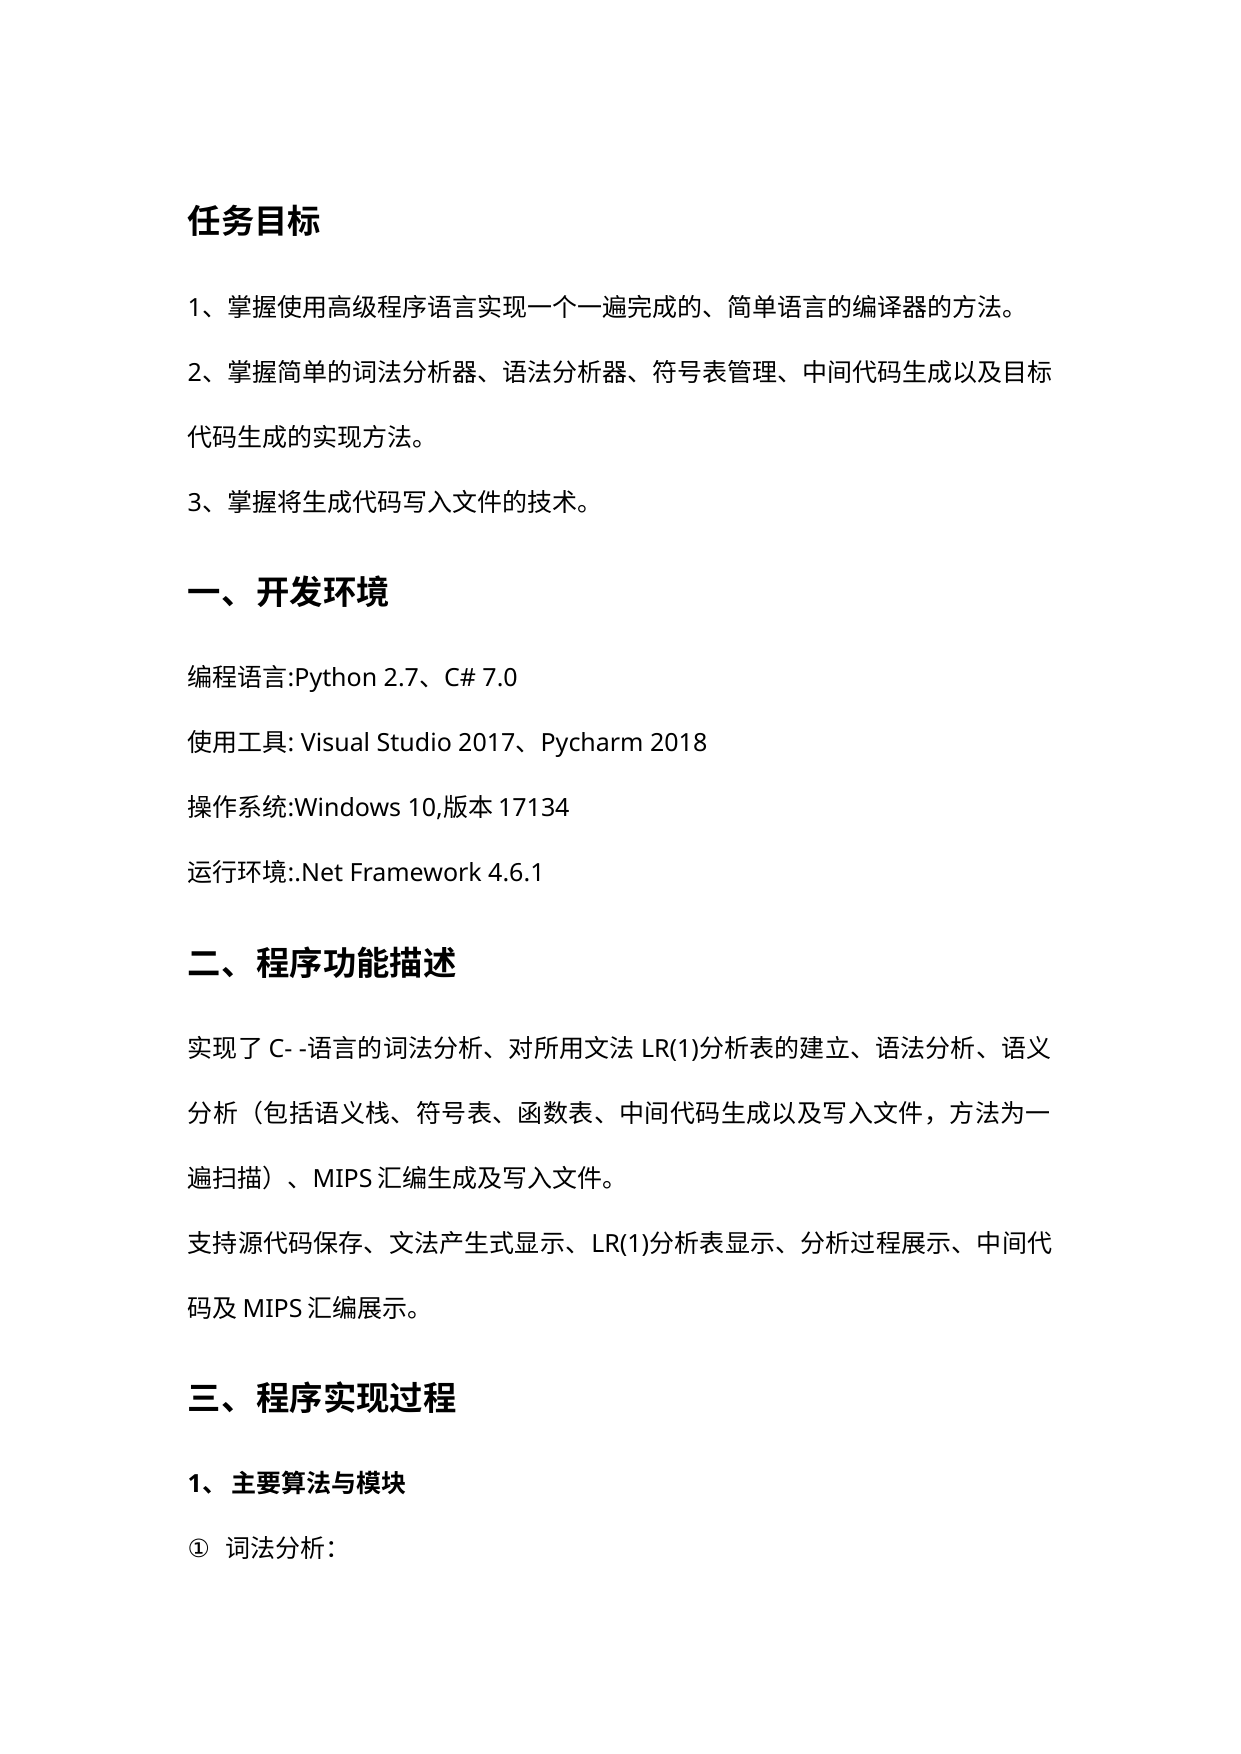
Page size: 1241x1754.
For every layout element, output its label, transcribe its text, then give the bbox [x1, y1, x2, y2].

text 2、掌握简单的词法分析器、语法分析器、符号表管理、中间代码生成以及目标代码生成的实现方法。 [187, 338, 1053, 468]
list 主要算法与模块 [187, 1449, 1053, 1514]
list 词法分析： [187, 1514, 1053, 1579]
text 3、掌握将生成代码写入文件的技术。 [187, 468, 1053, 533]
subtitle 任务目标 [187, 187, 1053, 252]
subtitle 程序实现过程 [187, 1364, 1053, 1429]
text 编程语言:Python 2.7、C# 7.0 [187, 643, 1053, 708]
text 实现了C- -语言的词法分析、对所用文法LR(1)分析表的建立、语法分析、语义分析（包括语义栈、符号表、函数表、中间代码生成以及写入文件，方法为一遍扫描）、MIPS汇编生成及写入文件。 [187, 1014, 1053, 1209]
subtitle 程序功能描述 [187, 928, 1053, 993]
text 使用工具: Visual Studio 2017、Pycharm 2018 [187, 708, 1053, 773]
text 操作系统:Windows 10,版本17134 [187, 773, 1053, 838]
text 运行环境:.Net Framework 4.6.1 [187, 838, 1053, 903]
subtitle 开发环境 [187, 558, 1053, 623]
text 支持源代码保存、文法产生式显示、LR(1)分析表显示、分析过程展示、中间代码及MIPS汇编展示。 [187, 1209, 1053, 1339]
text 1、掌握使用高级程序语言实现一个一遍完成的、简单语言的编译器的方法。 [187, 273, 1053, 338]
